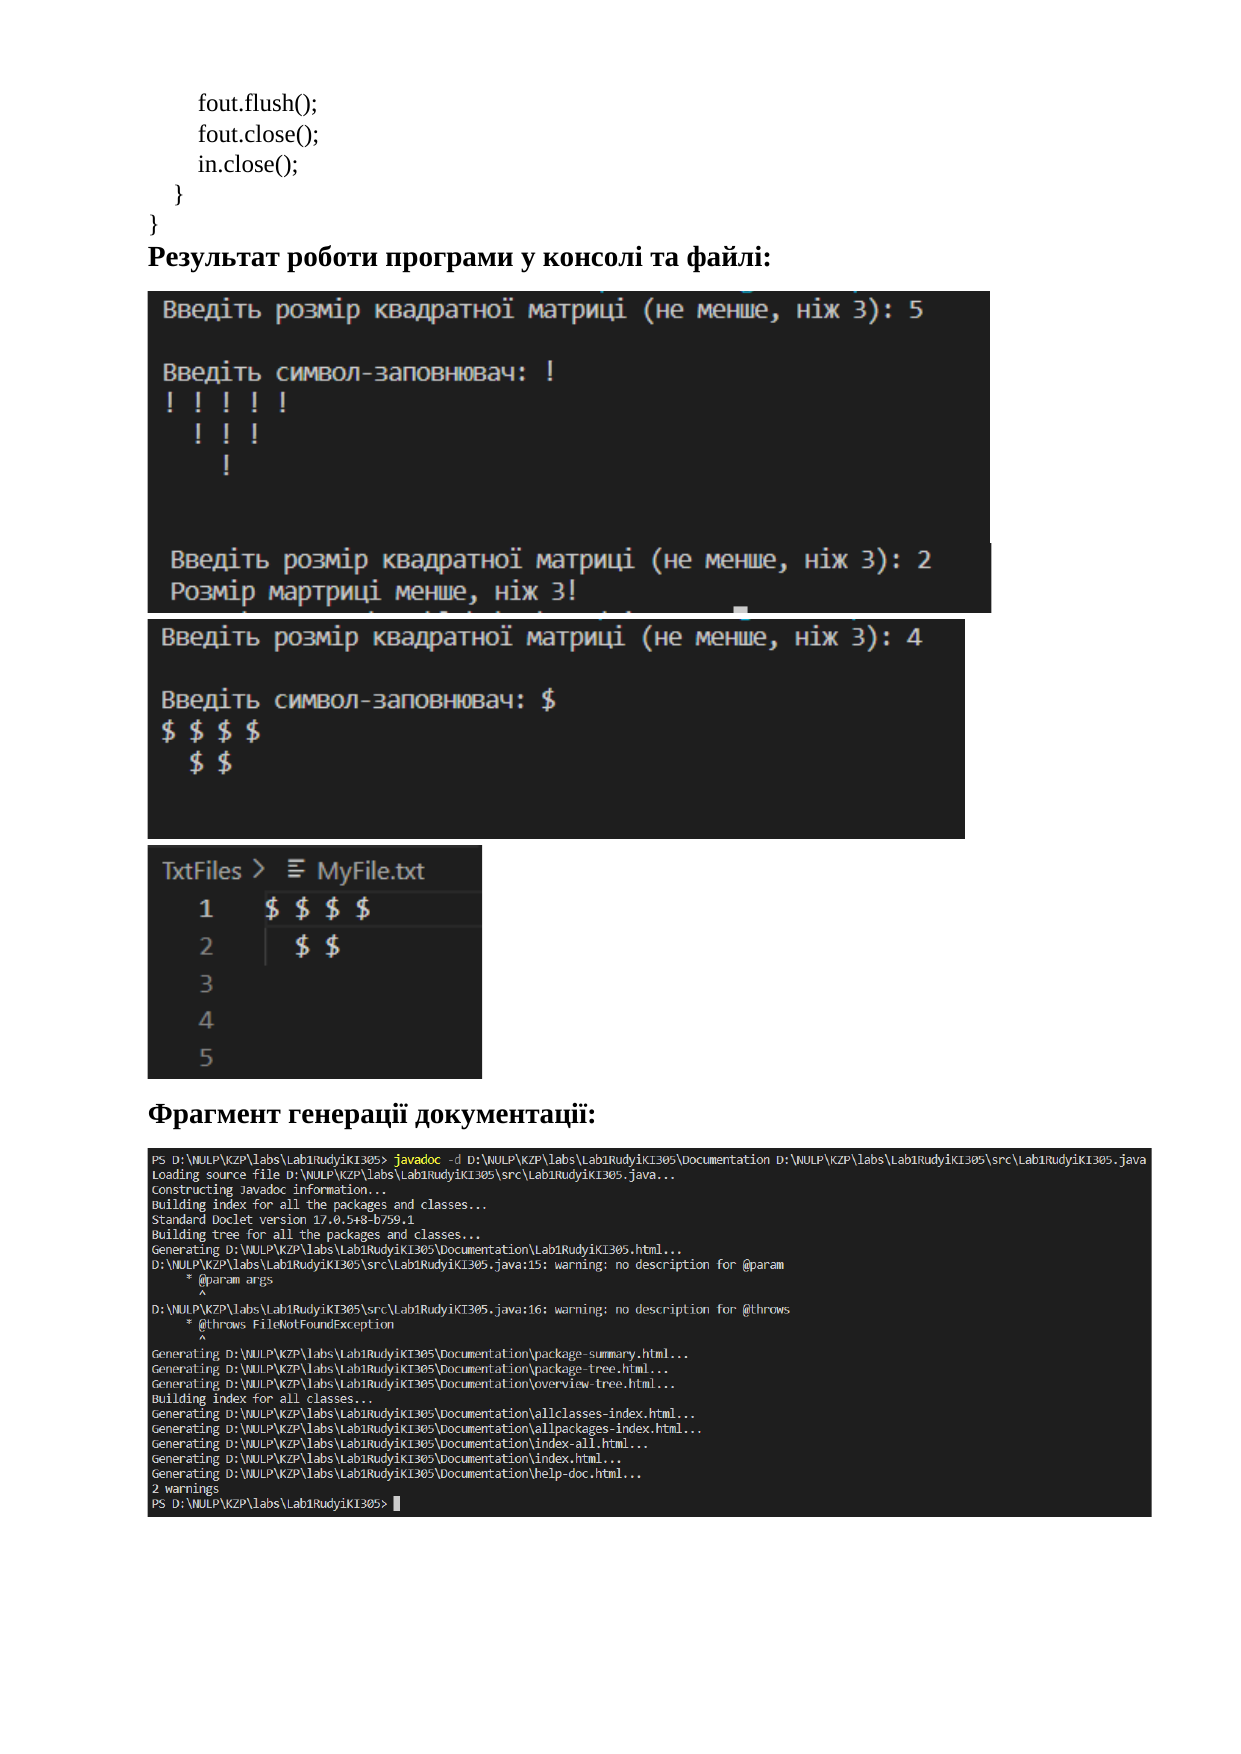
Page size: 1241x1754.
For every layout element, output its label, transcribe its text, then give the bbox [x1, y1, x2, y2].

text in.close(); [148, 149, 1152, 177]
picture [147, 1148, 1152, 1517]
text fout.close(); [148, 119, 1152, 147]
text fout.flush(); [148, 88, 1152, 117]
picture [147, 845, 483, 1079]
text Фрагмент генерації документації: [148, 1096, 1152, 1130]
text } [148, 179, 1152, 208]
picture [147, 291, 992, 613]
picture [147, 619, 965, 839]
text } [148, 209, 1152, 238]
text Результат роботи програми у консолі та файлі: [148, 239, 1152, 273]
